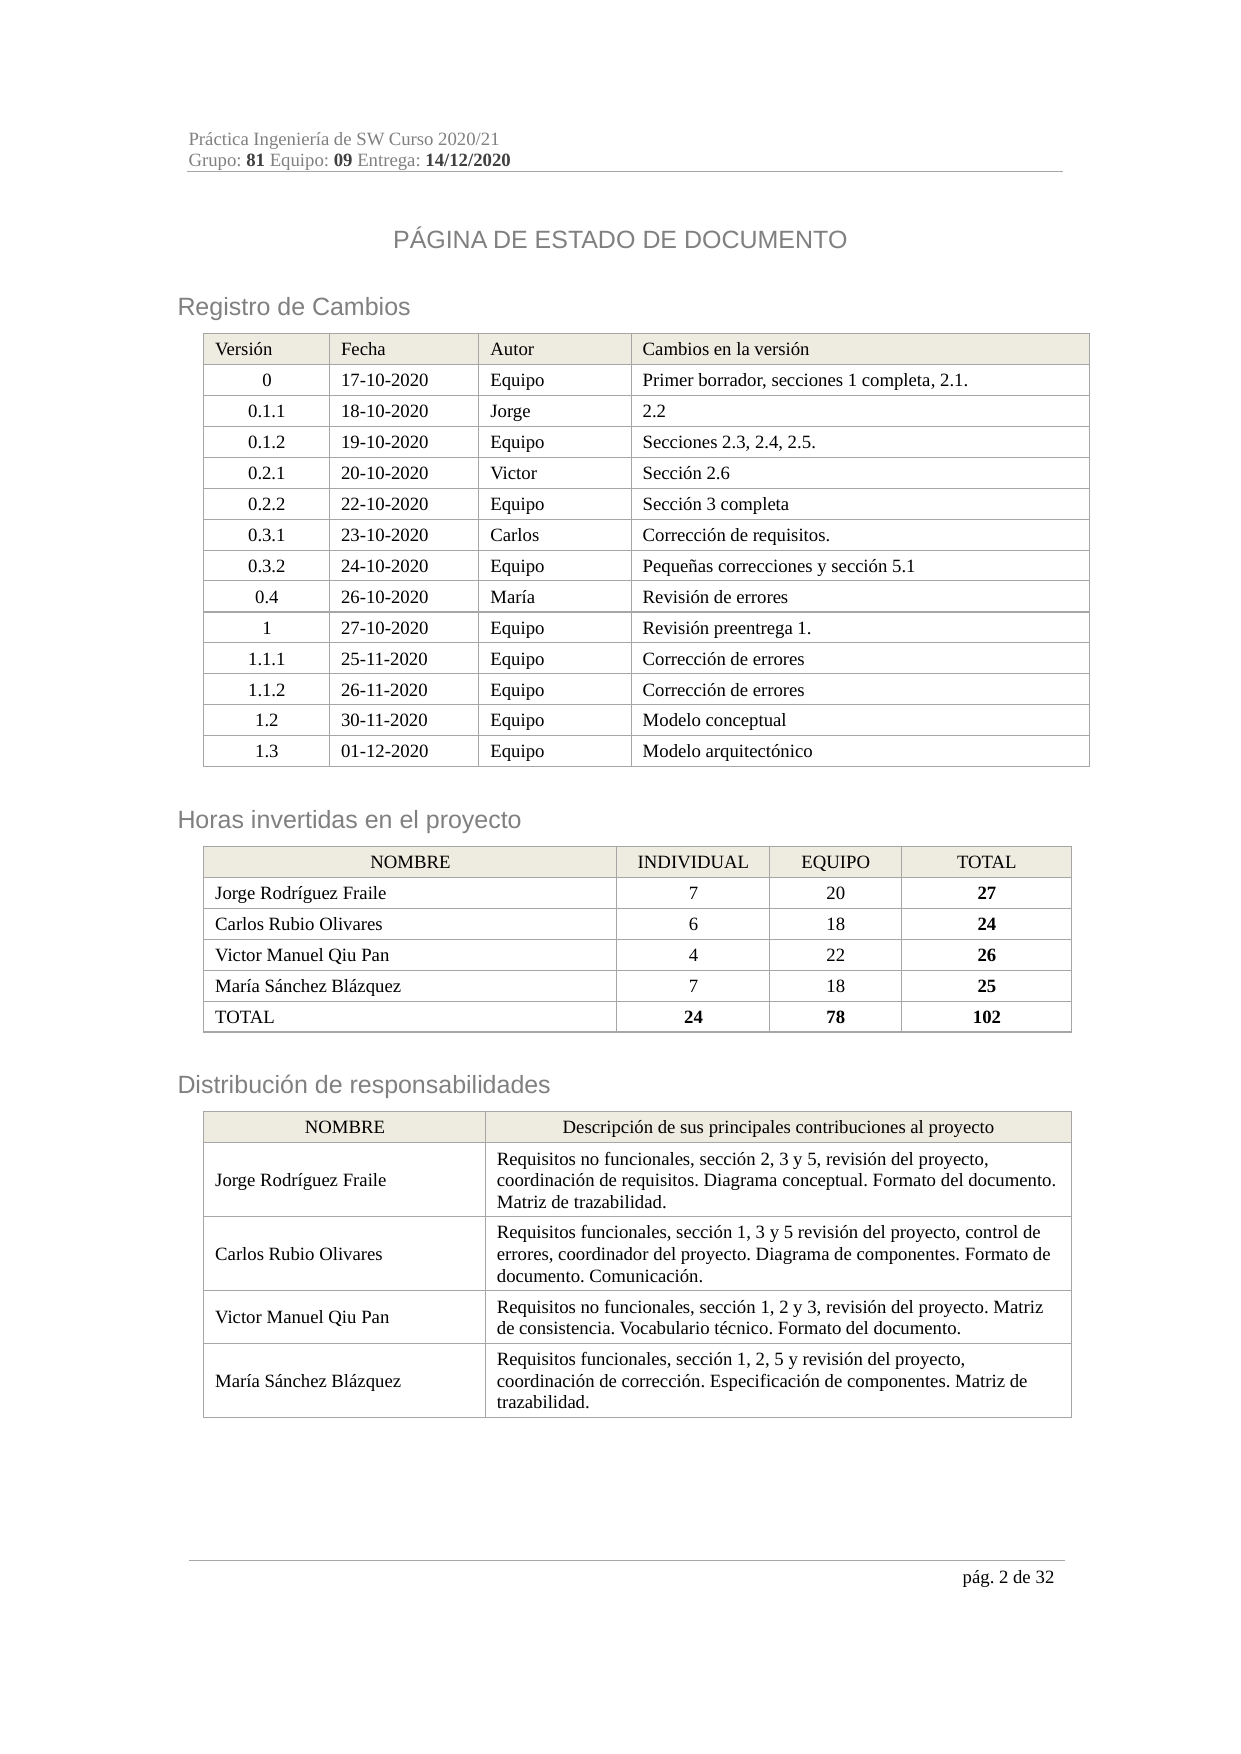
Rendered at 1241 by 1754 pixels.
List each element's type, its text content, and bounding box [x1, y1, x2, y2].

table_cell 25-11-2020 [330, 643, 478, 673]
table_cell Revisión de errores [632, 581, 1089, 611]
table_cell 24 [902, 909, 1071, 939]
table_cell María [479, 581, 631, 611]
table_cell TOTAL [204, 1002, 616, 1031]
table_cell Equipo [479, 613, 631, 642]
table_cell 4 [617, 940, 769, 969]
table_header Descripción de sus principales contribuciones al proyecto [486, 1112, 1071, 1142]
table_cell Equipo [479, 365, 631, 395]
table_cell 17-10-2020 [330, 365, 478, 395]
table_cell María Sánchez Blázquez [204, 971, 616, 1001]
table_header Cambios en la versión [632, 334, 1089, 364]
table_cell 1 [204, 613, 329, 642]
table_cell 6 [617, 909, 769, 939]
table_cell 18-10-2020 [330, 396, 478, 426]
table_cell Secciones 2.3, 2.4, 2.5. [632, 427, 1089, 457]
table_cell 18 [770, 971, 901, 1001]
table_cell Corrección de requisitos. [632, 520, 1089, 549]
table_cell 30-11-2020 [330, 705, 478, 735]
table_cell 22-10-2020 [330, 489, 478, 518]
table_header TOTAL [902, 847, 1071, 877]
table_cell 0.1.2 [204, 427, 329, 457]
table_cell 01-12-2020 [330, 736, 478, 766]
table_cell 26-10-2020 [330, 581, 478, 611]
text Distribución de responsabilidades [177, 1070, 1063, 1099]
table_cell 0.3.2 [204, 551, 329, 580]
table_cell Revisión preentrega 1. [632, 613, 1089, 642]
table_cell 25 [902, 971, 1071, 1001]
table_cell 0 [204, 365, 329, 395]
table_cell Sección 2.6 [632, 458, 1089, 488]
table_cell Requisitos no funcionales, sección 1, 2 y 3, revisión del proyecto. Matriz de consistencia. Vocabulario técnico. Formato del documento. [486, 1291, 1071, 1343]
table_cell 24 [617, 1002, 769, 1031]
table_cell Jorge [479, 396, 631, 426]
table_cell Requisitos funcionales, sección 1, 3 y 5 revisión del proyecto, control de errores, coordinador del proyecto. Diagrama de componentes. Formato de documento. Comunicación. [486, 1217, 1071, 1290]
table_cell Modelo conceptual [632, 705, 1089, 735]
text Registro de Cambios [177, 292, 1063, 320]
table_cell 7 [617, 971, 769, 1001]
table_cell 20 [770, 878, 901, 908]
table_cell 27-10-2020 [330, 613, 478, 642]
table_cell Carlos Rubio Olivares [204, 909, 616, 939]
table_cell 0.4 [204, 581, 329, 611]
table_header NOMBRE [204, 1112, 485, 1142]
table_cell Corrección de errores [632, 643, 1089, 673]
table_cell 26 [902, 940, 1071, 969]
table_cell 1.3 [204, 736, 329, 766]
table_cell Equipo [479, 551, 631, 580]
table_cell Victor [479, 458, 631, 488]
table_header Versión [204, 334, 329, 364]
table_header NOMBRE [204, 847, 616, 877]
text Horas invertidas en el proyecto [177, 804, 1063, 833]
table_cell 19-10-2020 [330, 427, 478, 457]
table_cell Equipo [479, 736, 631, 766]
table_cell Victor Manuel Qiu Pan [204, 1291, 485, 1343]
table_cell 78 [770, 1002, 901, 1031]
table_cell 22 [770, 940, 901, 969]
table_cell Requisitos funcionales, sección 1, 2, 5 y revisión del proyecto, coordinación de corrección. Especificación de componentes. Matriz de trazabilidad. [486, 1344, 1071, 1417]
table_cell Pequeñas correcciones y sección 5.1 [632, 551, 1089, 580]
table_cell 26-11-2020 [330, 674, 478, 704]
table_cell Equipo [479, 643, 631, 673]
table_header Fecha [330, 334, 478, 364]
table_cell Equipo [479, 427, 631, 457]
table_cell Carlos Rubio Olivares [204, 1217, 485, 1290]
table_cell María Sánchez Blázquez [204, 1344, 485, 1417]
table_cell 0.3.1 [204, 520, 329, 549]
table_cell 24-10-2020 [330, 551, 478, 580]
table_cell Jorge Rodríguez Fraile [204, 1143, 485, 1216]
table_cell 0.1.1 [204, 396, 329, 426]
table_cell Carlos [479, 520, 631, 549]
table_cell Requisitos no funcionales, sección 2, 3 y 5, revisión del proyecto, coordinación de requisitos. Diagrama conceptual. Formato del documento. Matriz de trazabilidad. [486, 1143, 1071, 1216]
table_cell 23-10-2020 [330, 520, 478, 549]
table_cell 7 [617, 878, 769, 908]
table_cell 1.1.1 [204, 643, 329, 673]
table_cell 20-10-2020 [330, 458, 478, 488]
text PÁGINA DE ESTADO DE DOCUMENTO [177, 225, 1063, 254]
table_cell 0.2.1 [204, 458, 329, 488]
table_header INDIVIDUAL [617, 847, 769, 877]
table_cell 18 [770, 909, 901, 939]
table_cell Modelo arquitectónico [632, 736, 1089, 766]
table_cell 1.1.2 [204, 674, 329, 704]
table_header EQUIPO [770, 847, 901, 877]
table_cell 1.2 [204, 705, 329, 735]
table_cell 102 [902, 1002, 1071, 1031]
table_cell 2.2 [632, 396, 1089, 426]
table_cell Equipo [479, 489, 631, 518]
table_header Autor [479, 334, 631, 364]
table_cell 0.2.2 [204, 489, 329, 518]
table_cell Equipo [479, 705, 631, 735]
table_cell Corrección de errores [632, 674, 1089, 704]
table_cell Victor Manuel Qiu Pan [204, 940, 616, 969]
table_cell Jorge Rodríguez Fraile [204, 878, 616, 908]
table_cell 27 [902, 878, 1071, 908]
table_cell Sección 3 completa [632, 489, 1089, 518]
table_cell Primer borrador, secciones 1 completa, 2.1. [632, 365, 1089, 395]
table_cell Equipo [479, 674, 631, 704]
